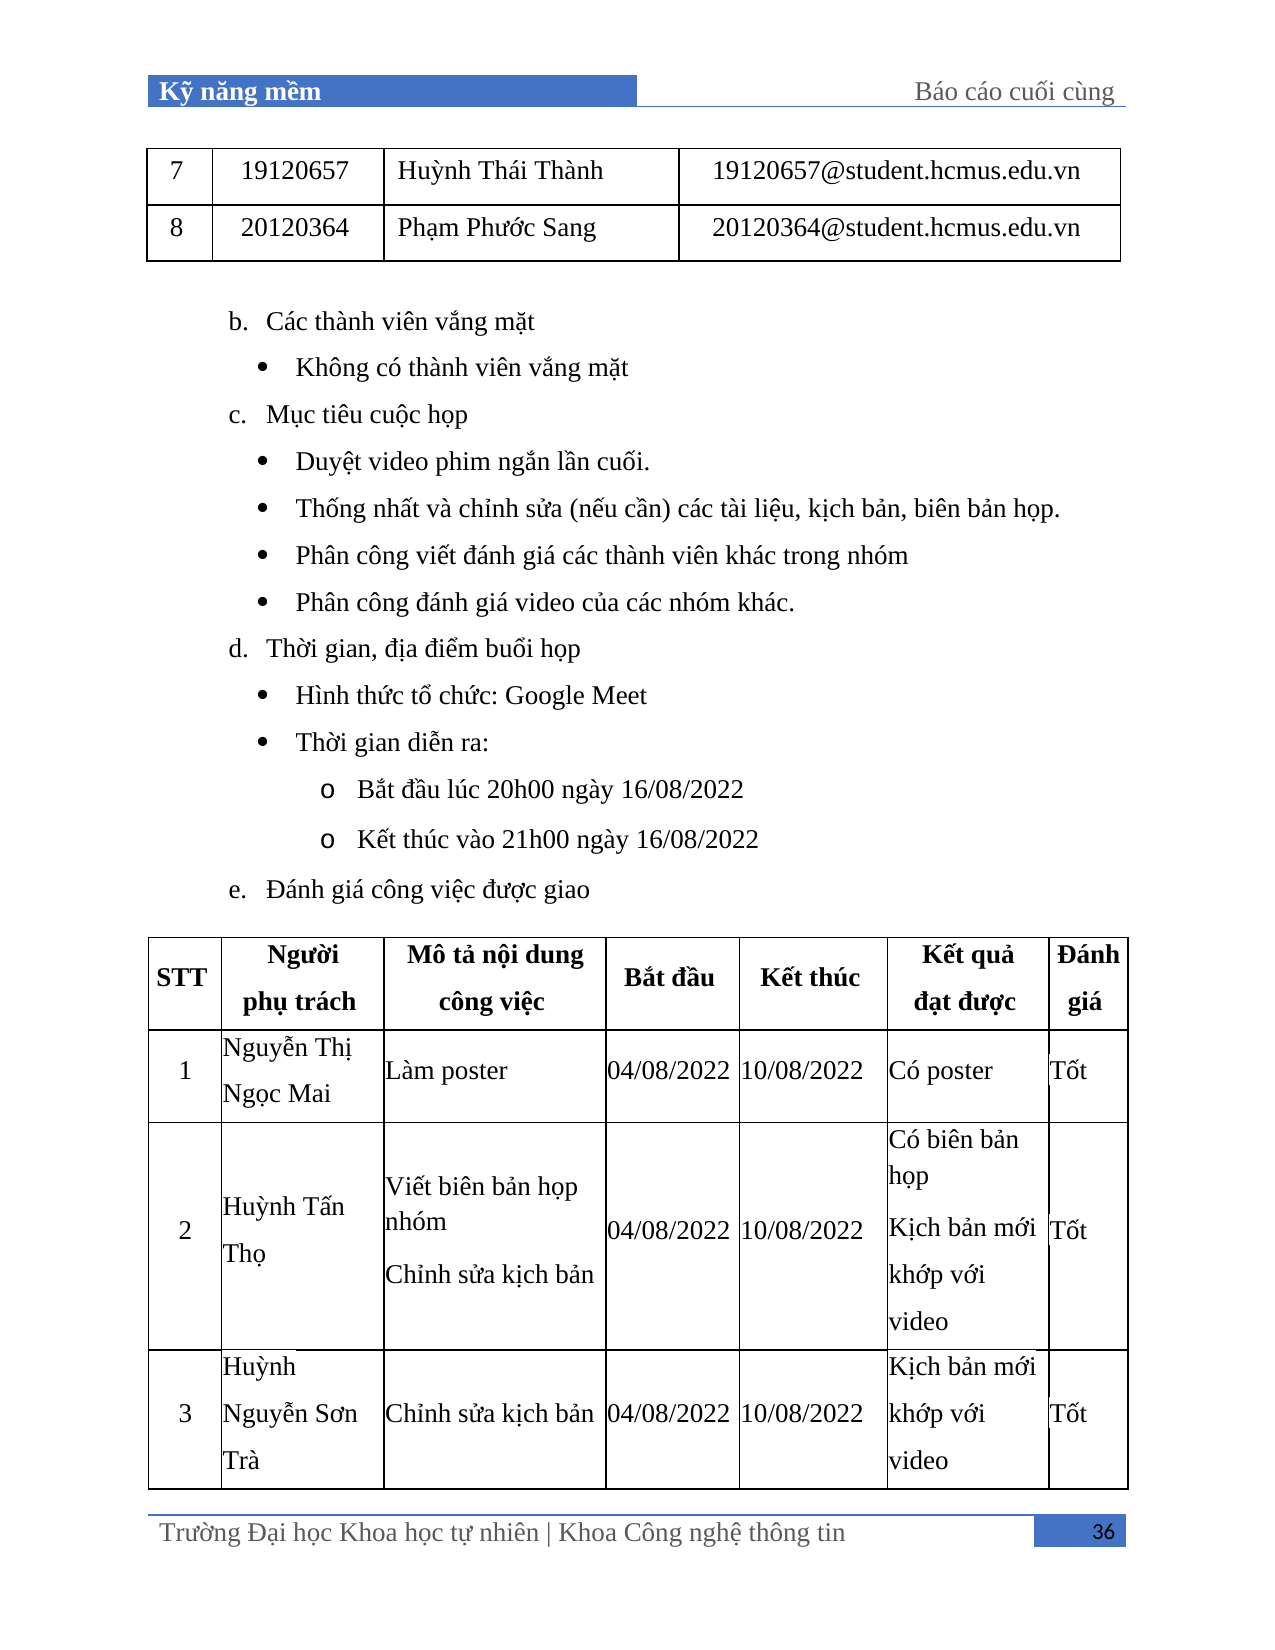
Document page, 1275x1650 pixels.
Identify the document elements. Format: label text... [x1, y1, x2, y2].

table_cell Huỳnh Nguyễn Sơn Trà [222, 1351, 383, 1488]
table_cell Huỳnh Thái Thành [385, 149, 678, 204]
table_header Đánh giá [1050, 938, 1127, 1029]
list Mục tiêu cuộc họp [228, 398, 1127, 429]
table_header Bắt đầu [607, 938, 739, 1029]
table_header Kết thúc [740, 938, 887, 1029]
table_cell 19120657@student.hcmus.edu.vn [680, 149, 1120, 204]
table_header Người phụ trách [222, 938, 383, 1029]
table_cell Làm poster [385, 1031, 605, 1122]
table_cell 2 [149, 1123, 221, 1349]
list Phân công đánh giá video của các nhóm khác. [258, 586, 1127, 617]
table_cell 10/08/2022 [740, 1123, 887, 1349]
table_cell Có biên bản họp Kịch bản mới khớp với video [888, 1123, 1048, 1349]
table_cell Chỉnh sửa kịch bản [385, 1351, 605, 1488]
list Hình thức tổ chức: Google Meet [258, 679, 1127, 711]
table_cell 7 [148, 149, 212, 204]
table_cell Huỳnh Tấn Thọ [222, 1123, 383, 1349]
table_cell 20120364 [213, 206, 383, 260]
list Các thành viên vắng mặt [228, 305, 1127, 336]
table_cell Phạm Phước Sang [385, 206, 678, 260]
list Không có thành viên vắng mặt [258, 352, 1127, 383]
table_header Kết quả đạt được [888, 938, 1048, 1029]
table_cell 3 [149, 1351, 221, 1488]
table_cell Viết biên bản họp nhóm Chỉnh sửa kịch bản [385, 1123, 605, 1349]
list Bắt đầu lúc 20h00 ngày 16/08/2022 [319, 773, 1127, 806]
table_header STT [149, 938, 221, 1029]
table_header Mô tả nội dung công việc [385, 938, 605, 1029]
table_cell Nguyễn Thị Ngọc Mai [222, 1031, 383, 1122]
table_cell Có poster [888, 1031, 1048, 1122]
table_cell Tốt [1050, 1123, 1127, 1349]
table_cell 8 [148, 206, 212, 260]
list Phân công viết đánh giá các thành viên khác trong nhóm [258, 539, 1127, 570]
table_cell 10/08/2022 [740, 1031, 887, 1122]
table_cell Tốt [1050, 1031, 1127, 1122]
list Đánh giá công việc được giao [228, 873, 1127, 904]
table_cell 20120364@student.hcmus.edu.vn [680, 206, 1120, 260]
table_cell Kịch bản mới khớp với video [888, 1351, 1048, 1488]
table_cell 19120657 [213, 149, 383, 204]
table_cell 1 [149, 1031, 221, 1122]
list Thống nhất và chỉnh sửa (nếu cần) các tài liệu, kịch bản, biên bản họp. [258, 492, 1127, 523]
table_cell 10/08/2022 [740, 1351, 887, 1488]
table_cell 04/08/2022 [607, 1123, 739, 1349]
table_cell Tốt [1050, 1351, 1127, 1488]
table_cell 04/08/2022 [607, 1351, 739, 1488]
list Duyệt video phim ngắn lần cuối. [258, 445, 1127, 476]
list Kết thúc vào 21h00 ngày 16/08/2022 [319, 823, 1127, 857]
list Thời gian diễn ra: [258, 726, 1127, 757]
list Thời gian, địa điểm buổi họp [228, 633, 1127, 664]
table_cell 04/08/2022 [607, 1031, 739, 1122]
